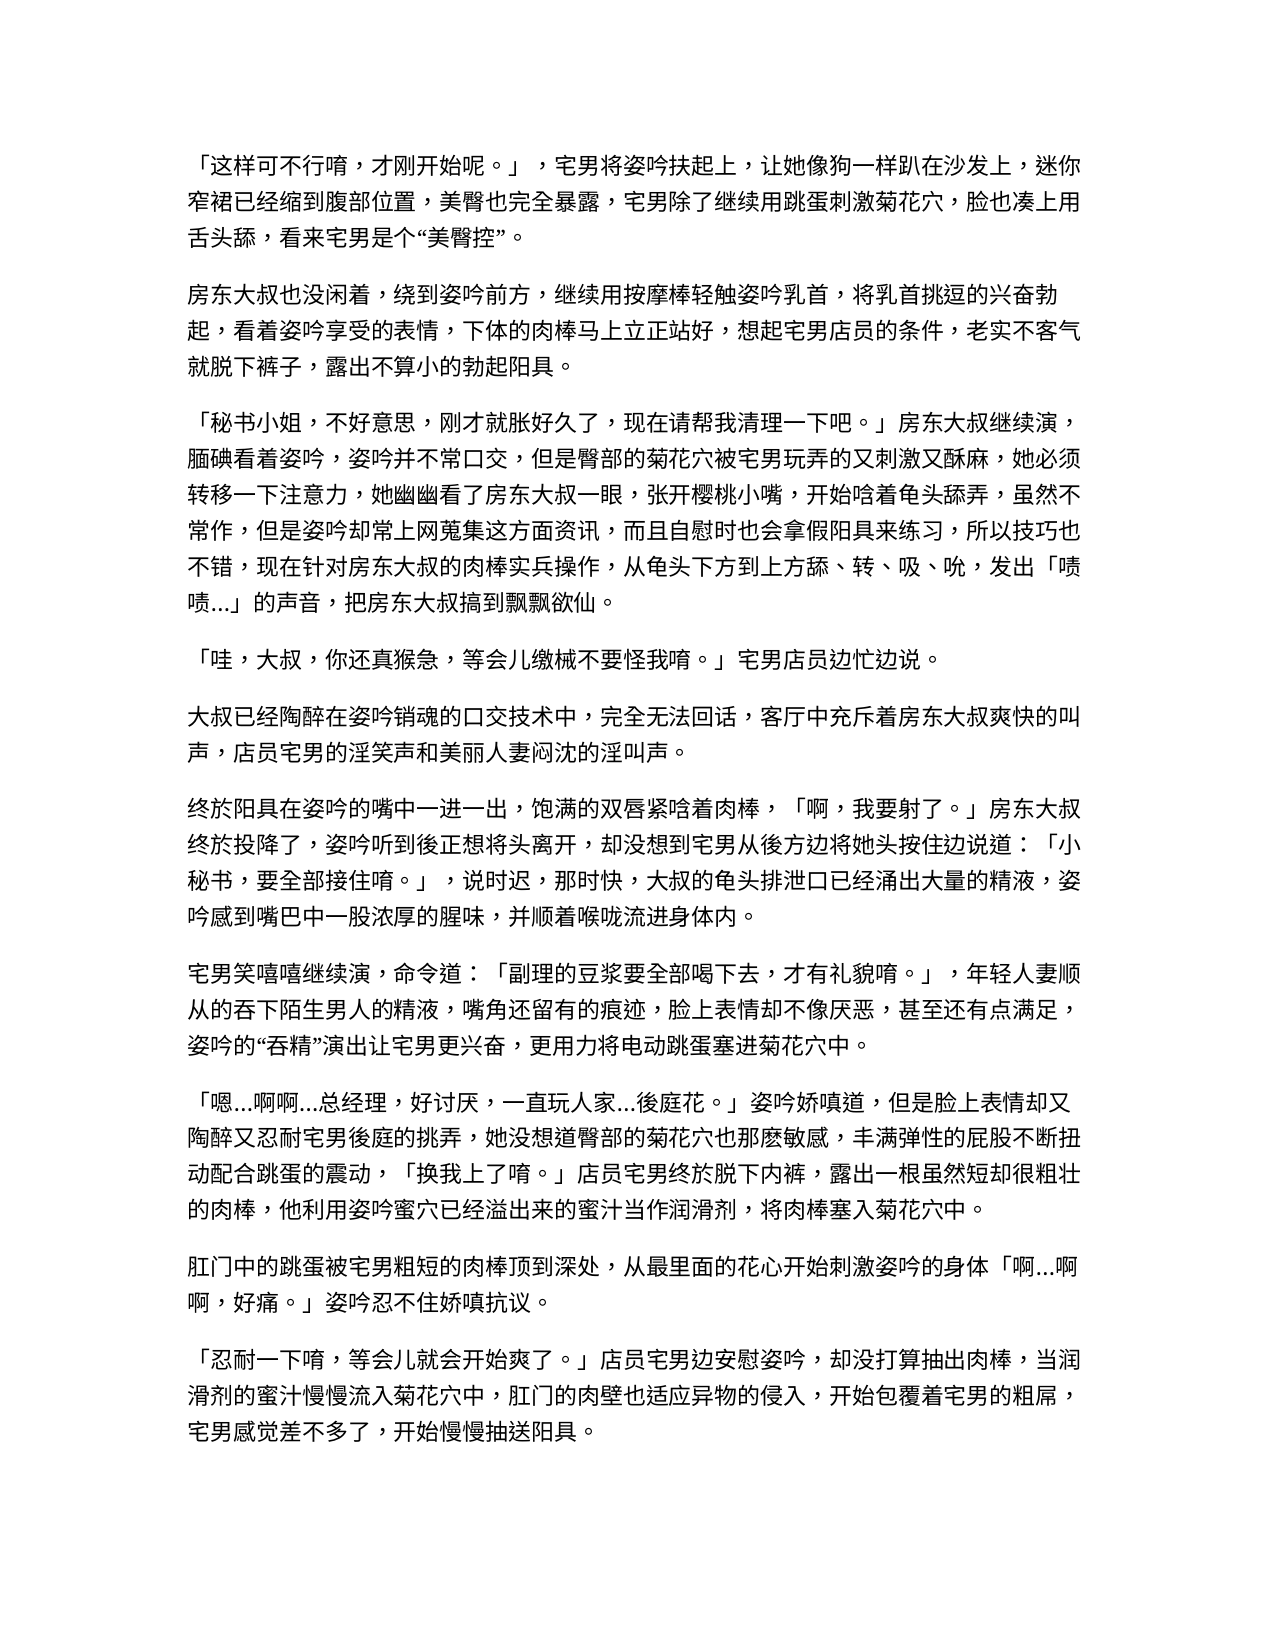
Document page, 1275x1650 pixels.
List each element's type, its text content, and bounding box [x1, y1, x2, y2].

text 房东大叔也没闲着，绕到姿吟前方，继续用按摩棒轻触姿吟乳首，将乳首挑逗的兴奋勃起，看着姿吟享受的表情，下体的肉棒马上立正站好，想起宅男店员的条件，老实不客气就脱下裤子，露出不算小的勃起阳具。 [187, 279, 1087, 382]
text 宅男笑嘻嘻继续演，命令道：「副理的豆浆要全部喝下去，才有礼貌唷。」，年轻人妻顺从的吞下陌生男人的精液，嘴角还留有的痕迹，脸上表情却不像厌恶，甚至还有点满足，姿吟的“吞精”演出让宅男更兴奋，更用力将电动跳蛋塞进菊花穴中。 [187, 958, 1087, 1061]
text 「嗯…啊啊…总经理，好讨厌，一直玩人家…後庭花。」姿吟娇嗔道，但是脸上表情却又陶醉又忍耐宅男後庭的挑弄，她没想道臀部的菊花穴也那麽敏感，丰满弹性的屁股不断扭动配合跳蛋的震动，「换我上了唷。」店员宅男终於脱下内裤，露出一根虽然短却很粗壮的肉棒，他利用姿吟蜜穴已经溢出来的蜜汁当作润滑剂，将肉棒塞入菊花穴中。 [187, 1086, 1087, 1226]
text 肛门中的跳蛋被宅男粗短的肉棒顶到深处，从最里面的花心开始刺激姿吟的身体「啊…啊啊，好痛。」姿吟忍不住娇嗔抗议。 [187, 1251, 1087, 1318]
text 大叔已经陶醉在姿吟销魂的口交技术中，完全无法回话，客厅中充斥着房东大叔爽快的叫声，店员宅男的淫笑声和美丽人妻闷沈的淫叫声。 [187, 701, 1087, 768]
text 「忍耐一下唷，等会儿就会开始爽了。」店员宅男边安慰姿吟，却没打算抽出肉棒，当润滑剂的蜜汁慢慢流入菊花穴中，肛门的肉壁也适应异物的侵入，开始包覆着宅男的粗屌，宅男感觉差不多了，开始慢慢抽送阳具。 [187, 1344, 1087, 1447]
text 「哇，大叔，你还真猴急，等会儿缴械不要怪我唷。」宅男店员边忙边说。 [187, 644, 1087, 675]
text 「这样可不行唷，才刚开始呢。」，宅男将姿吟扶起上，让她像狗一样趴在沙发上，迷你窄裙已经缩到腹部位置，美臀也完全暴露，宅男除了继续用跳蛋刺激菊花穴，脸也凑上用舌头舔，看来宅男是个“美臀控”。 [187, 150, 1087, 253]
text 「秘书小姐，不好意思，刚才就胀好久了，现在请帮我清理一下吧。」房东大叔继续演，腼碘看着姿吟，姿吟并不常口交，但是臀部的菊花穴被宅男玩弄的又刺激又酥麻，她必须转移一下注意力，她幽幽看了房东大叔一眼，张开樱桃小嘴，开始唅着龟头舔弄，虽然不常作，但是姿吟却常上网蒐集这方面资讯，而且自慰时也会拿假阳具来练习，所以技巧也不错，现在针对房东大叔的肉棒实兵操作，从龟头下方到上方舔、转、吸、吮，发出「啧啧…」的声音，把房东大叔搞到飘飘欲仙。 [187, 407, 1087, 618]
text 终於阳具在姿吟的嘴中一进一出，饱满的双唇紧唅着肉棒，「啊，我要射了。」房东大叔终於投降了，姿吟听到後正想将头离开，却没想到宅男从後方边将她头按住边说道：「小秘书，要全部接住唷。」，说时迟，那时快，大叔的龟头排泄口已经涌出大量的精液，姿吟感到嘴巴中一股浓厚的腥味，并顺着喉咙流进身体内。 [187, 793, 1087, 932]
